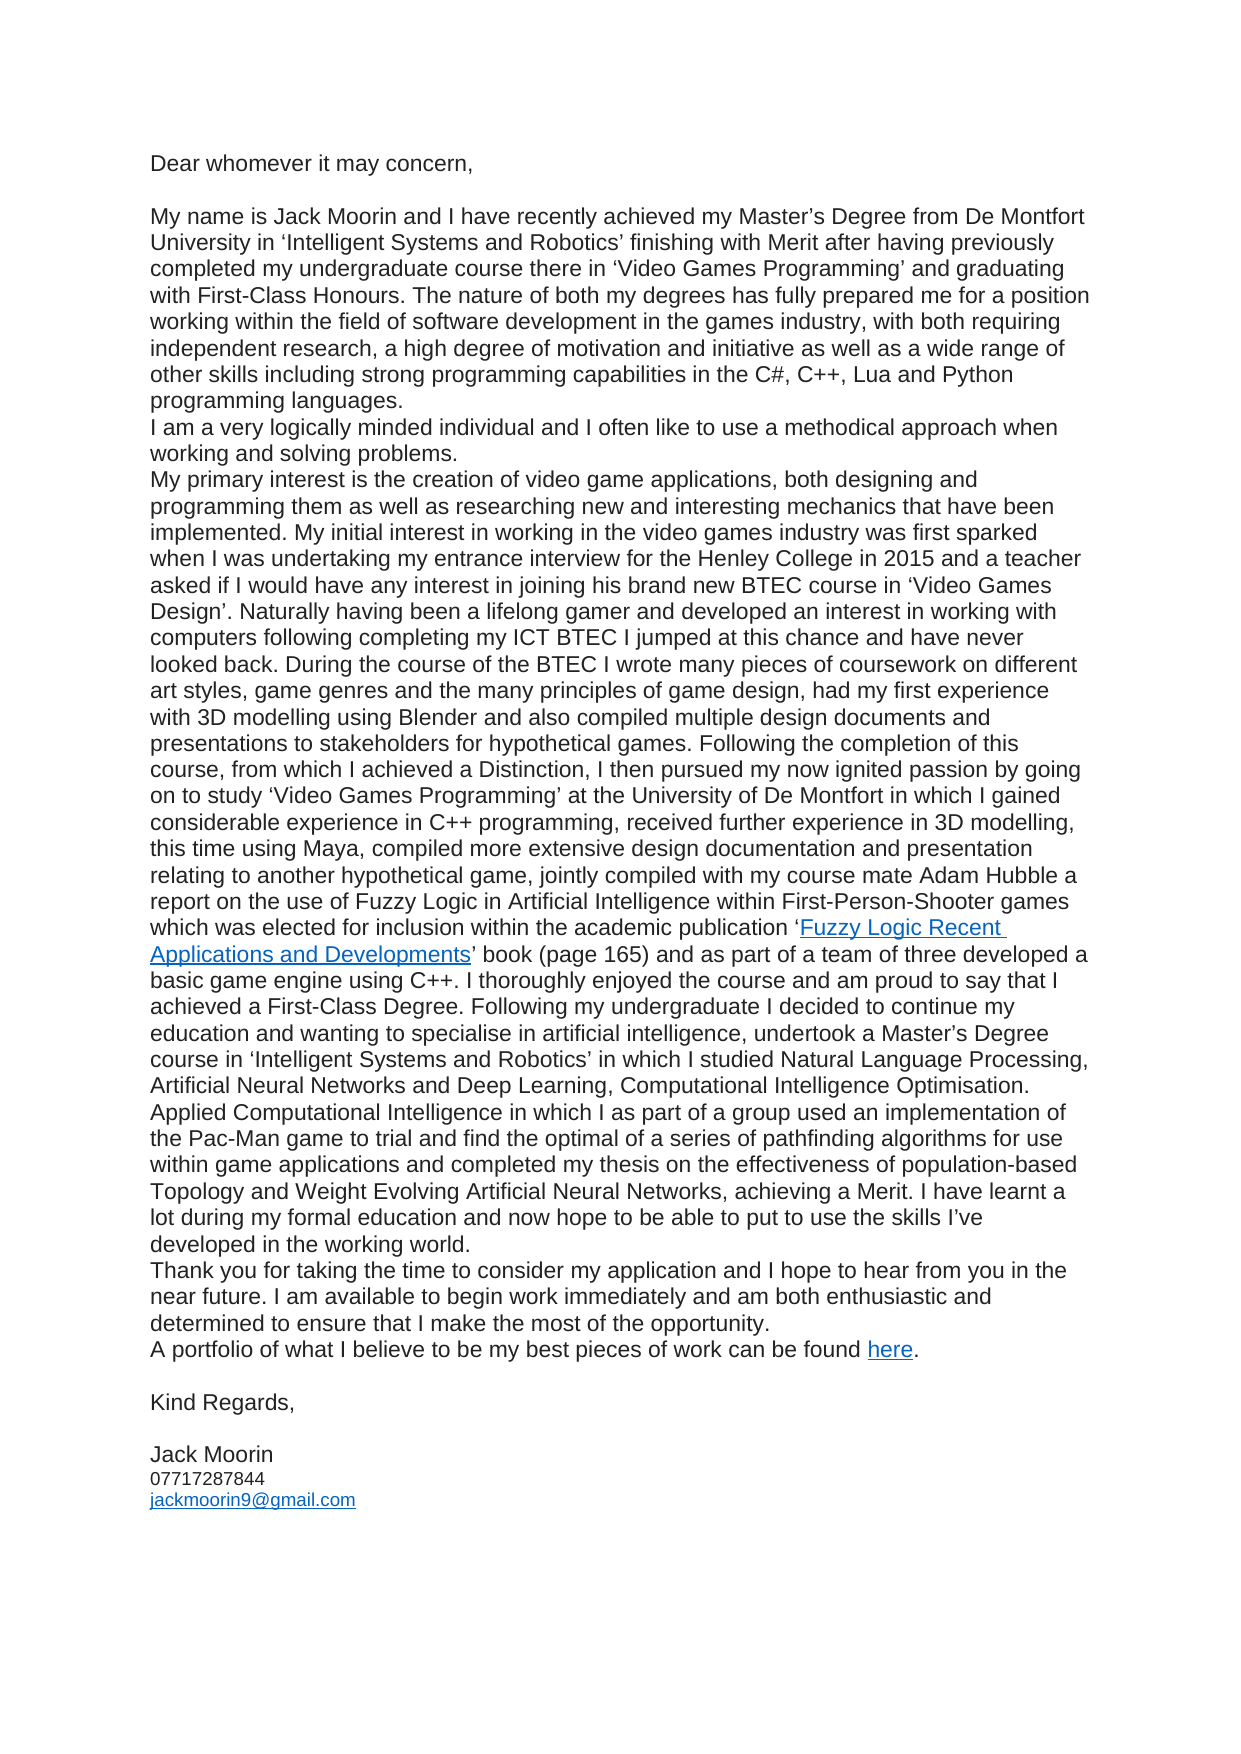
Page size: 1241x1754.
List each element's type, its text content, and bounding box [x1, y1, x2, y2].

text A portfolio of what I believe to be my best pieces of work can be found here. [150, 1336, 1090, 1362]
text Kind Regards, [150, 1389, 1090, 1415]
text Jack Moorin [150, 1441, 1090, 1468]
text My primary interest is the creation of video game applications, both designing and programming them as well as researching new and interesting mechanics that have been implemented. My initial interest in working in the video games industry was first sparked when I was undertaking my entrance interview for the Henley College in 2015 and a teacher asked if I would have any interest in joining his brand new BTEC course in ‘Video Games Design’. Naturally having been a lifelong gamer and developed an interest in working with computers following completing my ICT BTEC I jumped at this chance and have never looked back. During the course of the BTEC I wrote many pieces of coursework on different art styles, game genres and the many principles of game design, had my first experience with 3D modelling using Blender and also compiled multiple design documents and presentations to stakeholders for hypothetical games. Following the completion of this course, from which I achieved a Distinction, I then pursued my now ignited passion by going on to study ‘Video Games Programming’ at the University of De Montfort in which I gained considerable experience in C++ programming, received further experience in 3D modelling, this time using Maya, compiled more extensive design documentation and presentation relating to another hypothetical game, jointly compiled with my course mate Adam Hubble a report on the use of Fuzzy Logic in Artificial Intelligence within First-Person-Shooter games which was elected for inclusion within the academic publication ‘Fuzzy Logic Recent Applications and Developments’ book (page 165) and as part of a team of three developed a basic game engine using C++. I thoroughly enjoyed the course and am proud to say that I achieved a First-Class Degree. Following my undergraduate I decided to continue my education and wanting to specialise in artificial intelligence, undertook a Master’s Degree course in ‘Intelligent Systems and Robotics’ in which I studied Natural Language Processing, Artificial Neural Networks and Deep Learning, Computational Intelligence Optimisation. Applied Computational Intelligence in which I as part of a group used an implementation of the Pac-Man game to trial and find the optimal of a series of pathfinding algorithms for use within game applications and completed my thesis on the effectiveness of population-based Topology and Weight Evolving Artificial Neural Networks, achieving a Merit. I have learnt a lot during my formal education and now hope to be able to put to use the skills I’ve developed in the working world. [150, 466, 1090, 1257]
text Thank you for taking the time to consider my application and I hope to hear from you in the near future. I am available to begin work immediately and am both enthusiastic and determined to ensure that I make the most of the opportunity. [150, 1257, 1090, 1336]
text 07717287844 [150, 1468, 1090, 1489]
text jackmoorin9@gmail.com [150, 1489, 1090, 1511]
text I am a very logically minded individual and I often like to use a methodical approach when working and solving problems. [150, 413, 1090, 466]
text My name is Jack Moorin and I have recently achieved my Master’s Degree from De Montfort University in ‘Intelligent Systems and Robotics’ finishing with Merit after having previously completed my undergraduate course there in ‘Video Games Programming’ and graduating with First-Class Honours. The nature of both my degrees has fully prepared me for a position working within the field of software development in the games industry, with both requiring independent research, a high degree of motivation and initiative as well as a wide range of other skills including strong programming capabilities in the C#, C++, Lua and Python programming languages. [150, 203, 1090, 413]
text Dear whomever it may concern, [150, 150, 1090, 176]
